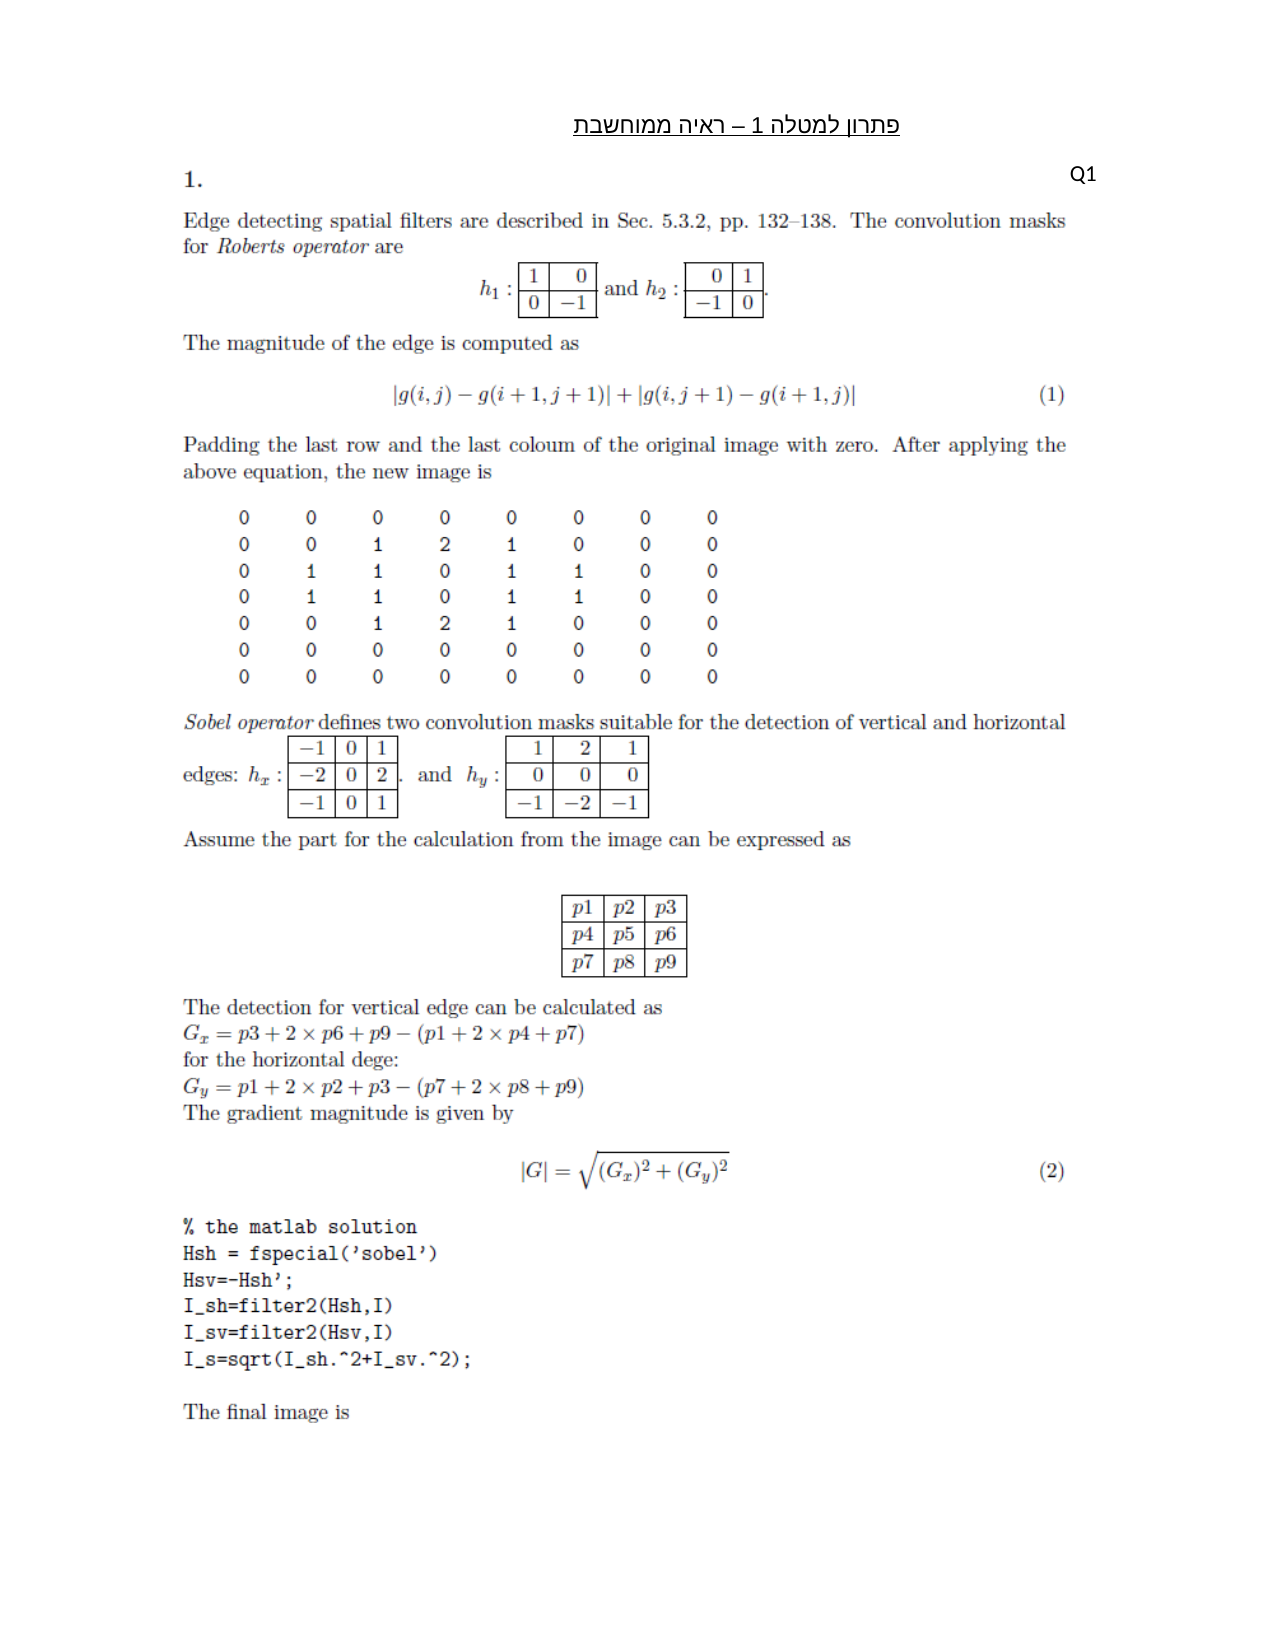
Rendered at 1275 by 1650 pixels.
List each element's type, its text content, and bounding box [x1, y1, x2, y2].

text פתרון למטלה 1 – ראיה ממוחשבת [150, 112, 1125, 139]
